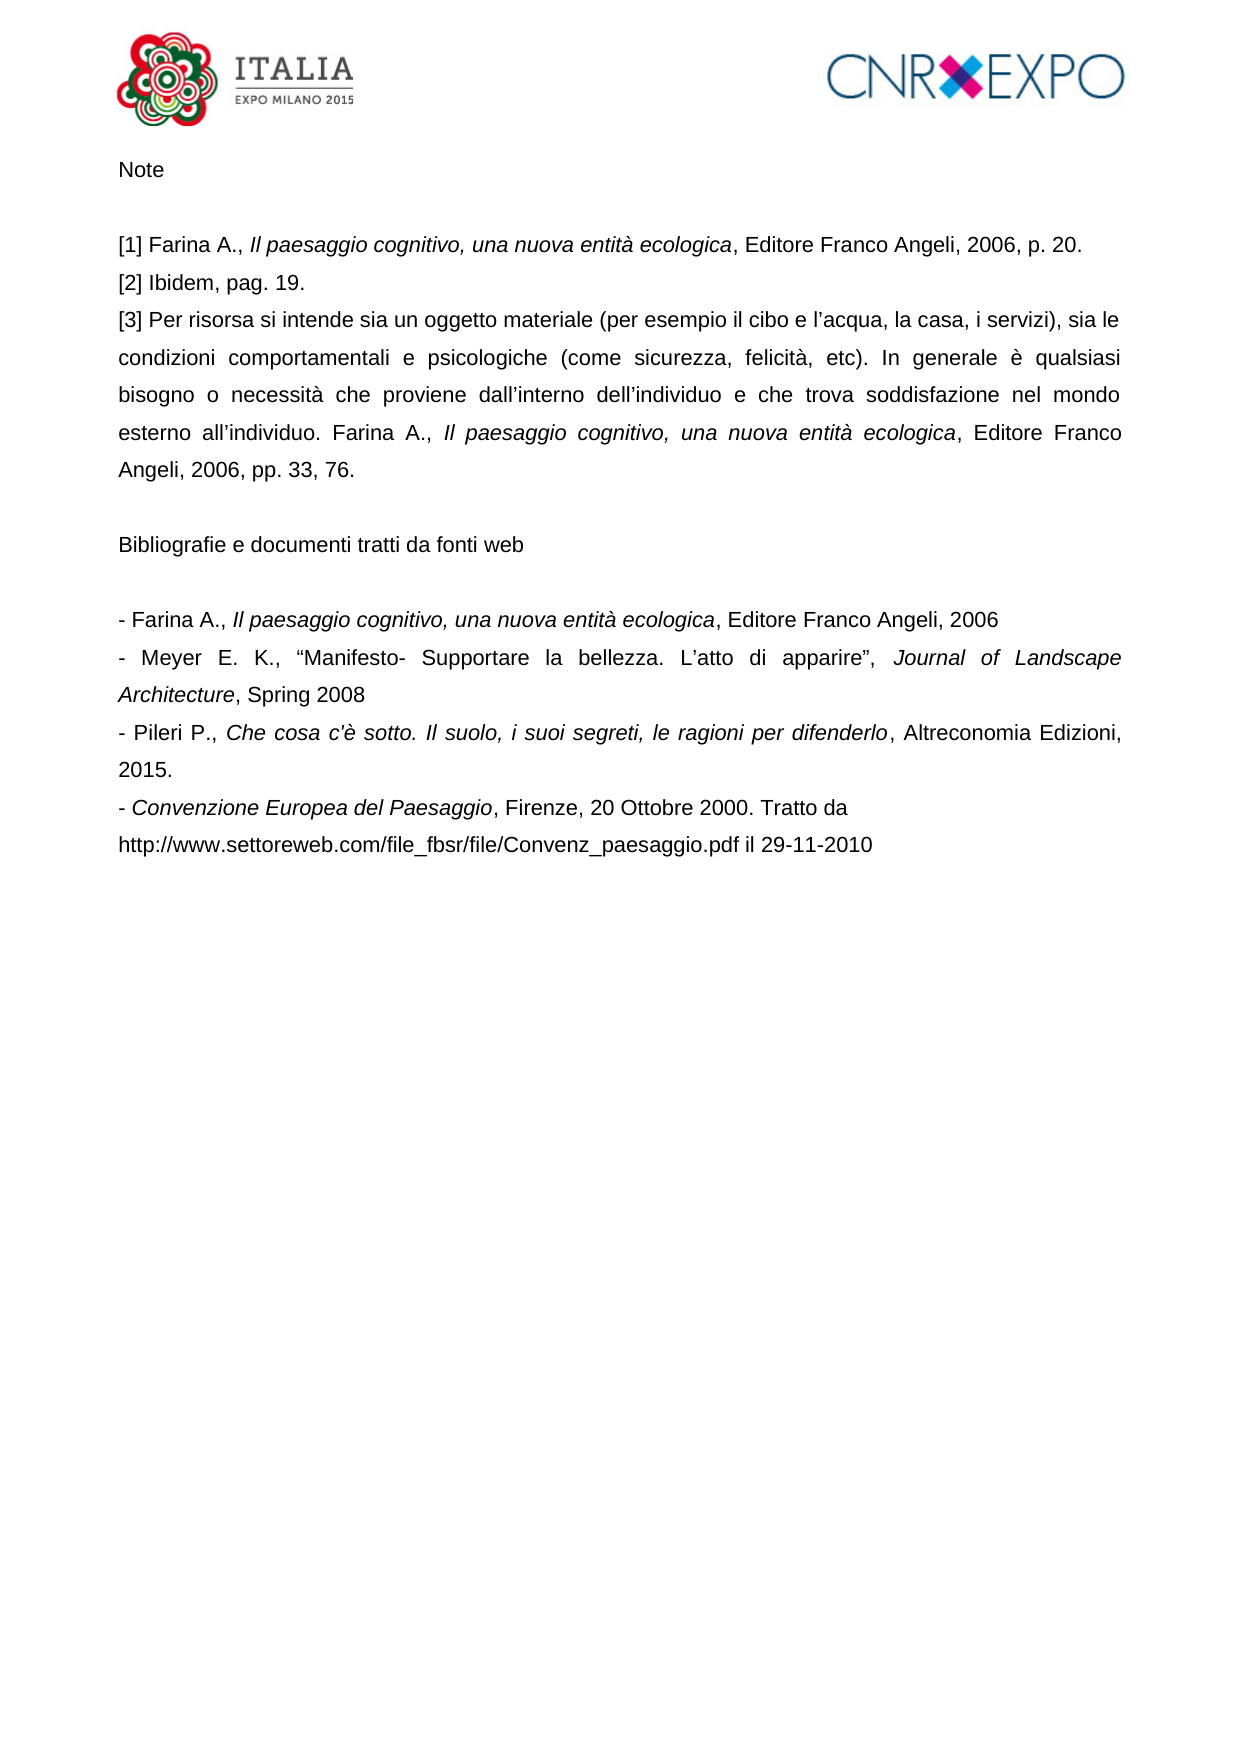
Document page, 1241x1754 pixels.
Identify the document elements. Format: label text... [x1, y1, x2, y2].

text [1] Farina A., Il paesaggio cognitivo, una nuova entità ecologica, Editore Franco Angeli, 2006, p. 20. [118, 223, 1122, 260]
text [2] Ibidem, pag. 19. [118, 260, 1122, 298]
picture [818, 42, 1132, 111]
text - Meyer E. K., “Manifesto- Supportare la bellezza. L’atto di apparire”, Journal of Landscape Architecture, Spring 2008 [118, 635, 1122, 710]
text http://www.settoreweb.com/file_fbsr/file/Convenz_paesaggio.pdf il 29-11-2010 [118, 823, 1122, 860]
text - Farina A., Il paesaggio cognitivo, una nuova entità ecologica, Editore Franco Angeli, 2006 [118, 598, 1122, 635]
text [3] Per risorsa si intende sia un oggetto materiale (per esempio il cibo e l’acqua, la casa, i servizi), sia le condizioni comportamentali e psicologiche (come sicurezza, felicità, etc). In generale è qualsiasi bisogno o necessità che proviene dall’interno dell’individuo e che trova soddisfazione nel mondo esterno all’individuo. Farina A., Il paesaggio cognitivo, una nuova entità ecologica, Editore Franco Angeli, 2006, pp. 33, 76. [118, 298, 1122, 485]
text Note [118, 148, 1122, 185]
picture [28, 0, 354, 127]
text Bibliografie e documenti tratti da fonti web [118, 523, 1122, 560]
text - Convenzione Europea del Paesaggio, Firenze, 20 Ottobre 2000. Tratto da [118, 785, 1122, 823]
text - Pileri P., Che cosa c'è sotto. Il suolo, i suoi segreti, le ragioni per difenderlo, Altreconomia Edizioni, 2015. [118, 710, 1122, 785]
